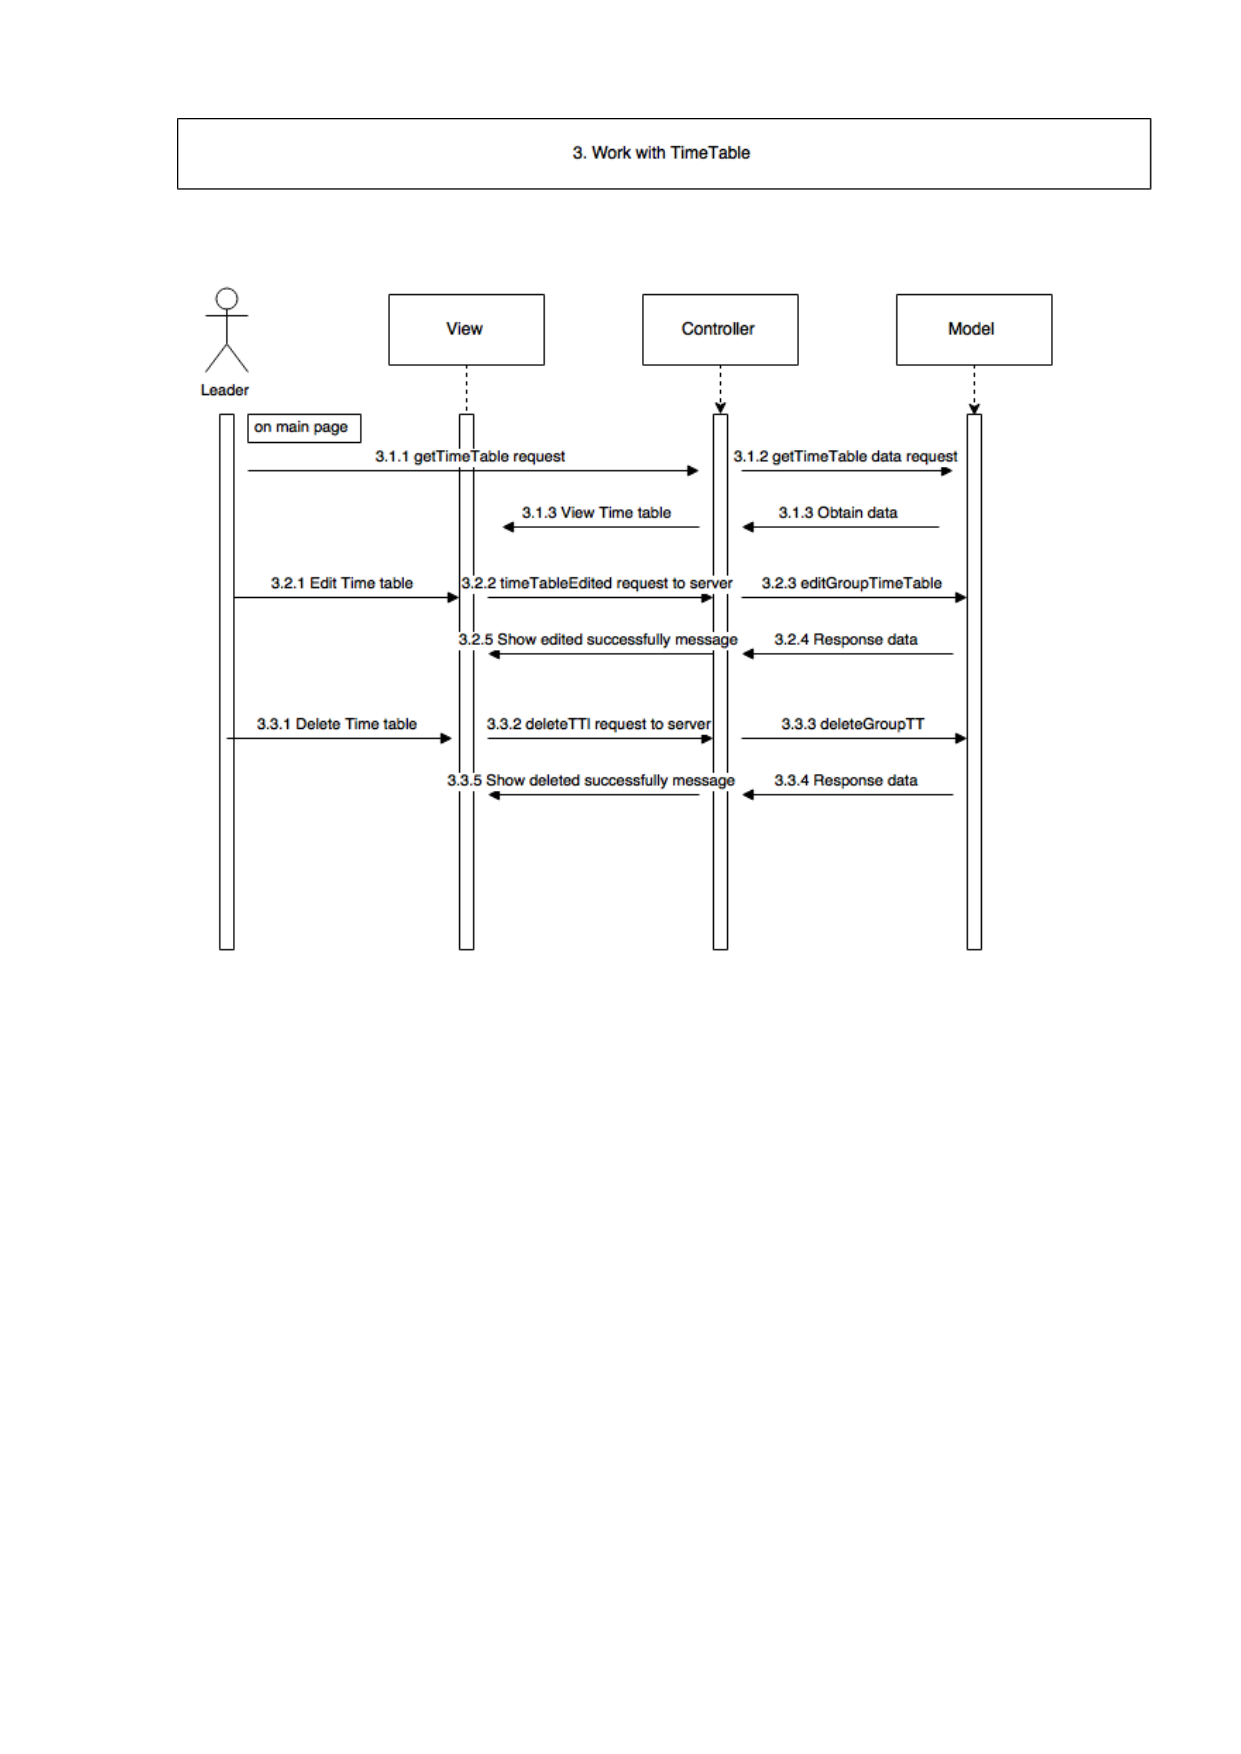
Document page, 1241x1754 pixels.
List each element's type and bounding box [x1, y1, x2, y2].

picture [177, 118, 1153, 952]
